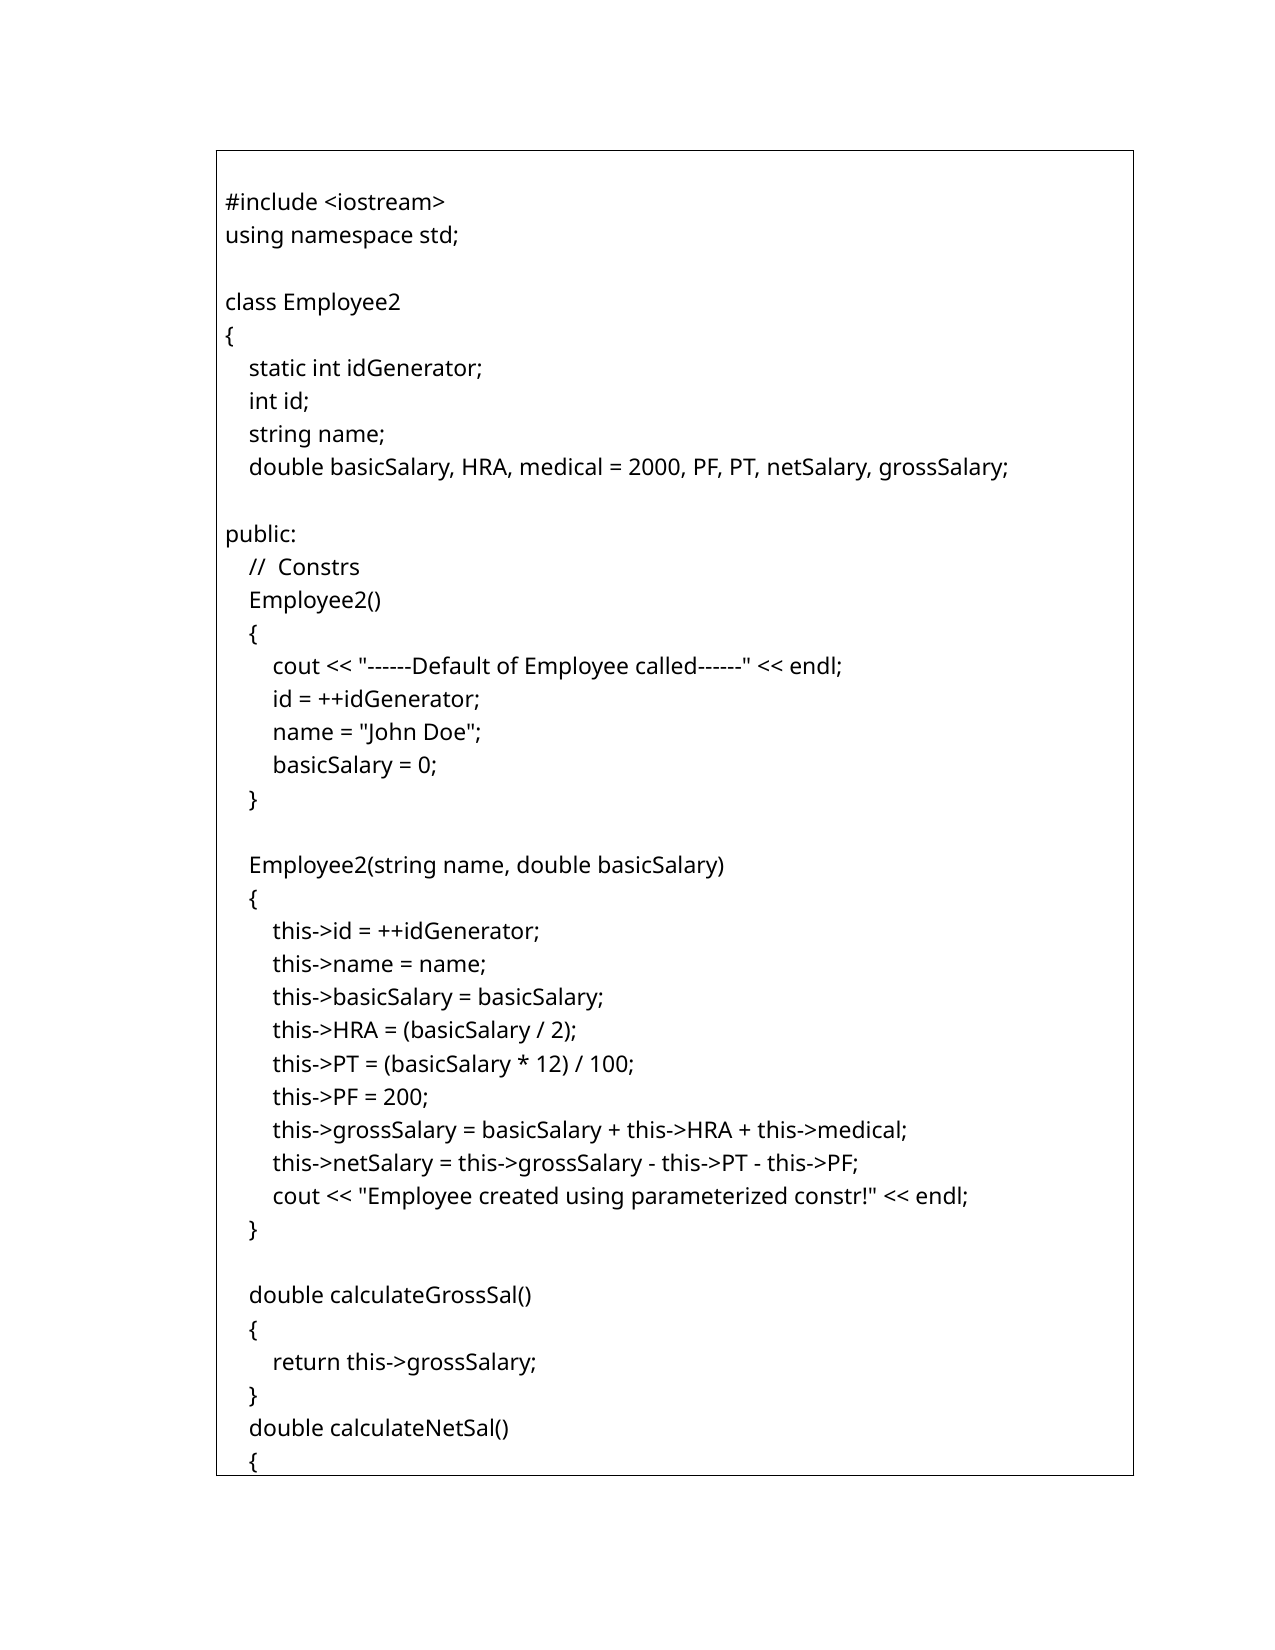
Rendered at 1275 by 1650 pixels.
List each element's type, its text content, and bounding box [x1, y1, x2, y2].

list using namespace std; [217, 216, 1133, 251]
list cout << "------Default of Employee called------" << endl; [217, 647, 1133, 680]
list int id; [217, 382, 1133, 415]
list this->basicSalary = basicSalary; [217, 978, 1133, 1011]
list Employee2() [217, 581, 1133, 614]
list #include <iostream> [217, 183, 1133, 216]
list this->grossSalary = basicSalary + this->HRA + this->medical; [217, 1111, 1133, 1144]
list } [217, 1376, 1133, 1409]
list static int idGenerator; [217, 349, 1133, 382]
list class Employee2 [217, 282, 1133, 316]
list { [217, 1309, 1133, 1342]
list public: [217, 514, 1133, 547]
list double basicSalary, HRA, medical = 2000, PF, PT, netSalary, grossSalary; [217, 448, 1133, 482]
list } [217, 779, 1133, 814]
list { [217, 316, 1133, 349]
list double calculateNetSal() [217, 1409, 1133, 1442]
list name = "John Doe"; [217, 713, 1133, 746]
list double calculateGrossSal() [217, 1276, 1133, 1309]
list id = ++idGenerator; [217, 680, 1133, 713]
list return this->grossSalary; [217, 1342, 1133, 1376]
list this->PF = 200; [217, 1077, 1133, 1111]
list { [217, 1442, 1133, 1475]
list this->PT = (basicSalary * 12) / 100; [217, 1044, 1133, 1077]
list cout << "Employee created using parameterized constr!" << endl; [217, 1177, 1133, 1210]
list string name; [217, 415, 1133, 448]
list } [217, 1210, 1133, 1244]
list this->netSalary = this->grossSalary - this->PT - this->PF; [217, 1144, 1133, 1177]
list this->name = name; [217, 945, 1133, 978]
list { [217, 614, 1133, 647]
list Employee2(string name, double basicSalary) [217, 846, 1133, 879]
list basicSalary = 0; [217, 746, 1133, 779]
list // Constrs [217, 547, 1133, 581]
list { [217, 879, 1133, 912]
list this->HRA = (basicSalary / 2); [217, 1011, 1133, 1044]
list this->id = ++idGenerator; [217, 912, 1133, 945]
